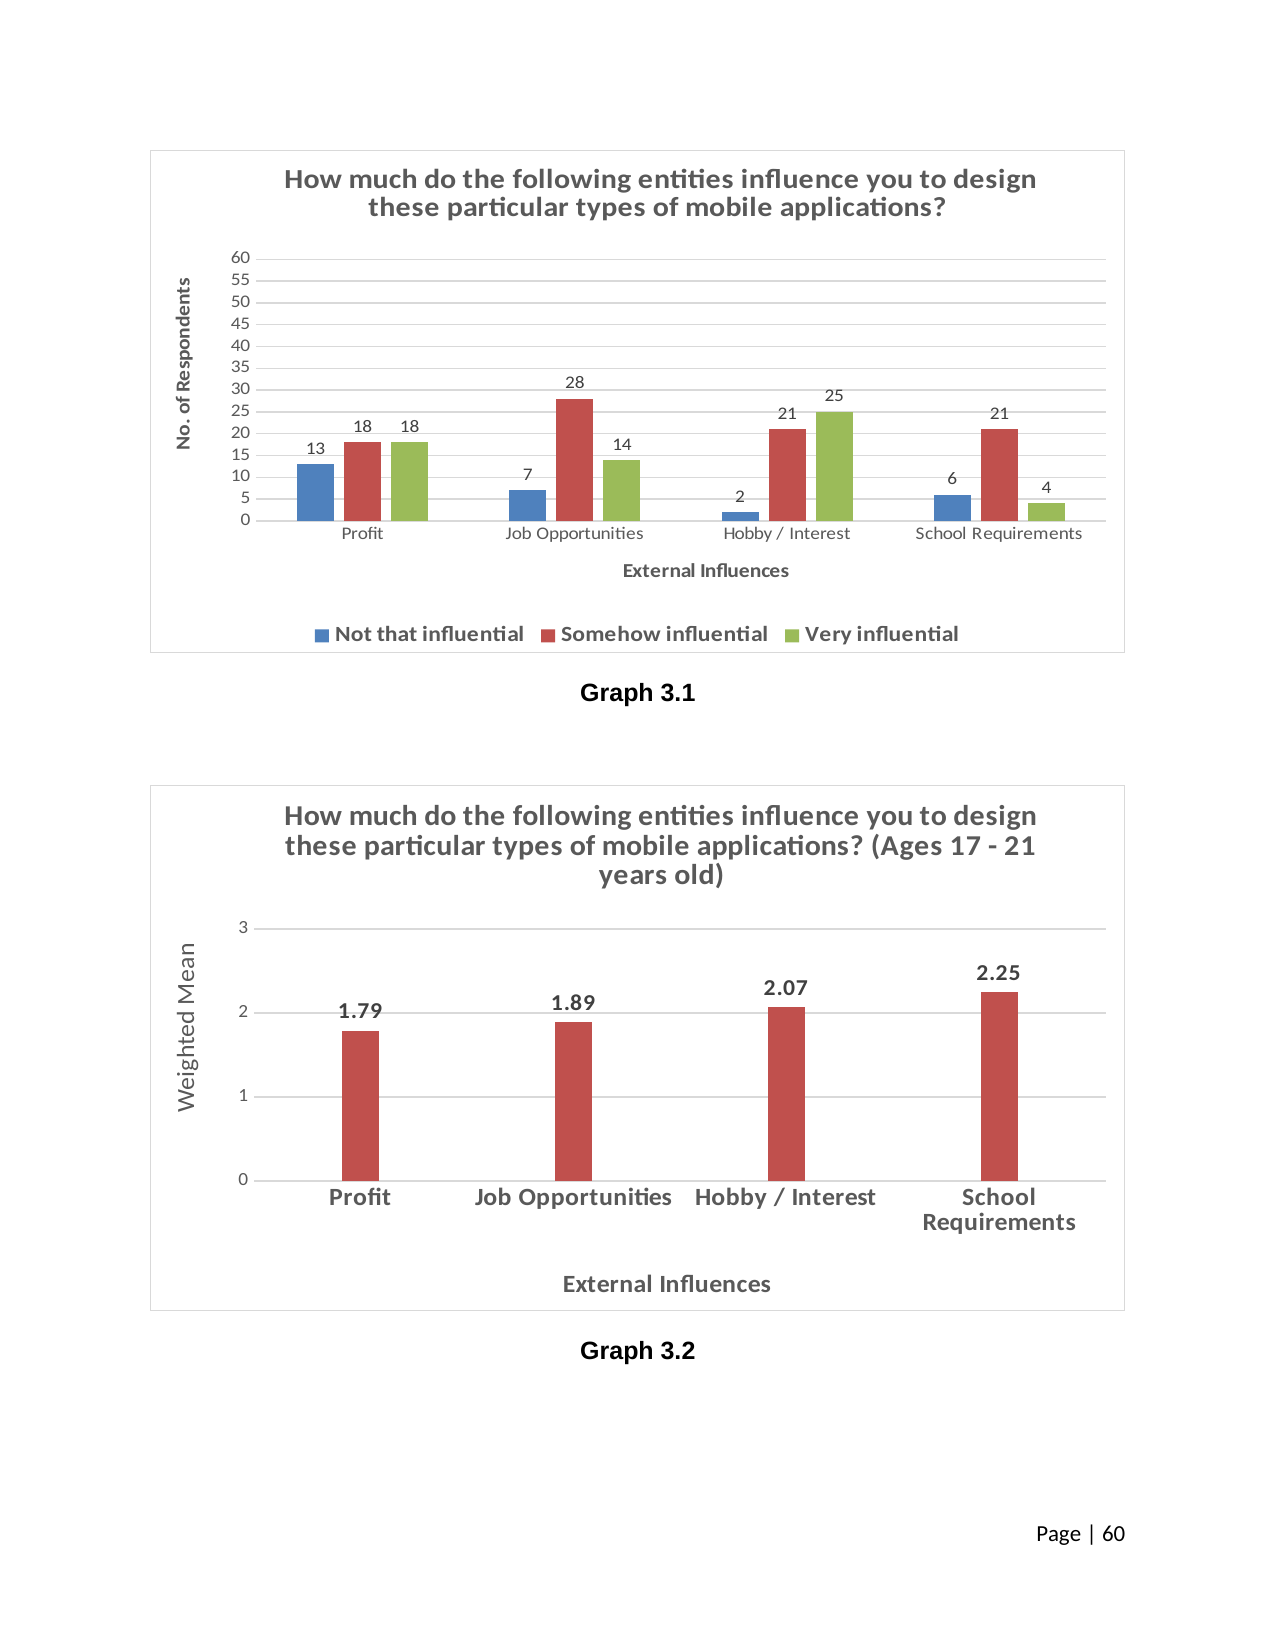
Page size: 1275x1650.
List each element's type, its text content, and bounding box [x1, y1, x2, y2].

text Graph 3.1 [150, 678, 1125, 706]
text Graph 3.2 [150, 1336, 1125, 1365]
